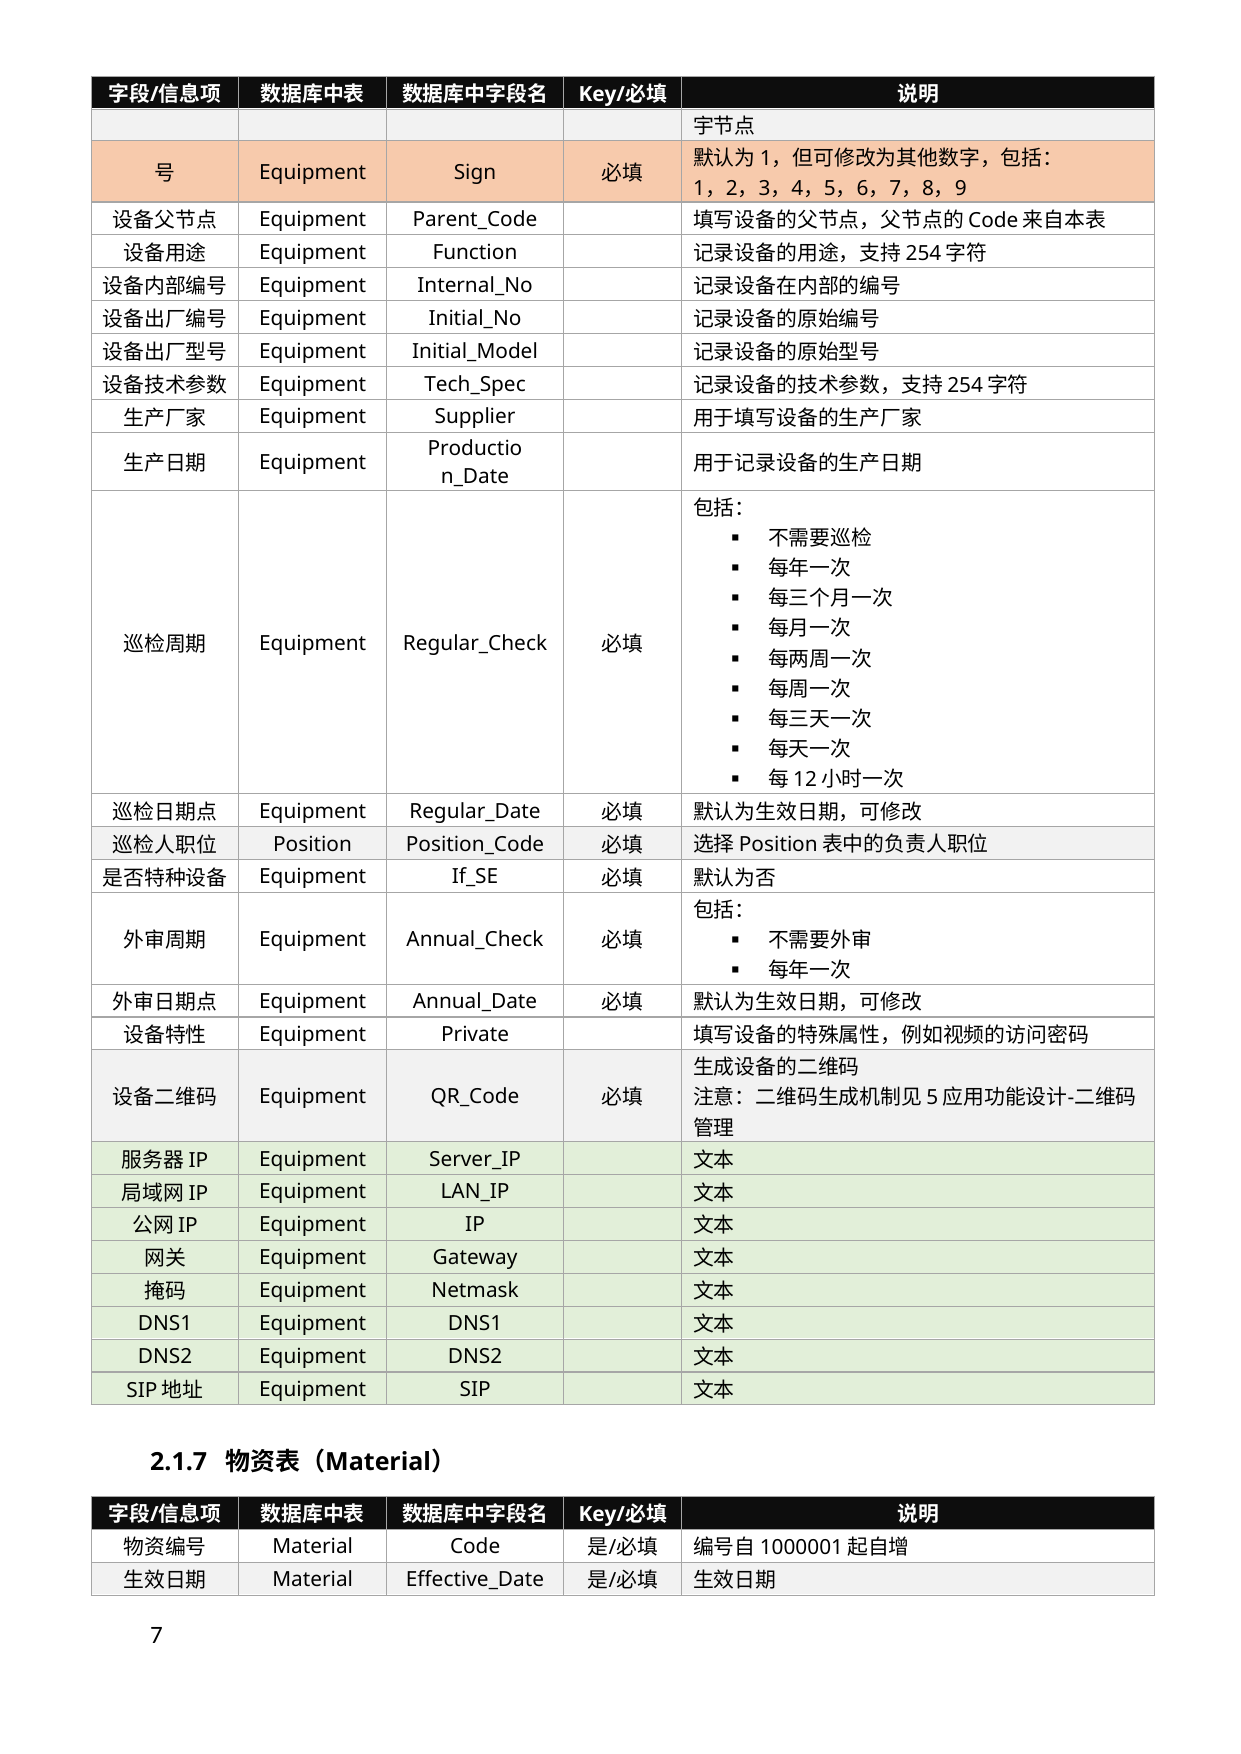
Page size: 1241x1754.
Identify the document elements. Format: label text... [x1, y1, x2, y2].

table_cell Private [387, 1018, 563, 1049]
table_cell Equipment [239, 334, 386, 366]
table_cell [564, 433, 681, 490]
table_cell [564, 1208, 681, 1240]
table_cell 记录设备的原始型号 [682, 334, 1154, 366]
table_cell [682, 110, 1154, 140]
table_cell Gateway [387, 1241, 563, 1273]
table_cell DNS2 [387, 1340, 563, 1371]
table_cell IP [387, 1208, 563, 1240]
table_cell 网关 [92, 1241, 238, 1273]
table_cell 包括： 不需要巡检 每年一次 每三个月一次 每月一次 每两周一次 每周一次 每三天一次 每天一次 每12小时一次 [682, 491, 1154, 793]
table_cell SIP地址 [92, 1373, 238, 1404]
table_header 数据库中表 [239, 77, 386, 108]
table_cell Parent_Code [387, 203, 563, 234]
table_cell 必填 [564, 1050, 681, 1141]
table_cell Equipment [239, 1018, 386, 1049]
table_cell Building [239, 110, 386, 140]
table_header 字段/信息项 [92, 77, 238, 108]
table_cell 生产日期 [92, 433, 238, 490]
table_cell 生产厂家 [92, 400, 238, 432]
table_cell LAN_IP [387, 1175, 563, 1207]
table_cell Equipment [239, 1050, 386, 1141]
table_cell Production_Date [387, 433, 563, 490]
table_cell [564, 1142, 681, 1174]
table_cell 必填 [564, 860, 681, 892]
table_cell 必填 [564, 141, 681, 201]
table_cell 包括： 不需要外审 每年一次 [682, 893, 1154, 983]
table_cell 记录设备的用途，支持254字符 [682, 235, 1154, 267]
table_cell Netmask [387, 1274, 563, 1306]
table_header 说明 [682, 1497, 1154, 1529]
table_cell [564, 334, 681, 366]
table_cell [564, 268, 681, 300]
text 物资表（Material） [150, 1441, 1090, 1478]
table_cell Equipment [239, 1274, 386, 1306]
table_cell Equipment [239, 433, 386, 490]
table_cell 必填 [564, 794, 681, 826]
table_cell 设备出厂型号 [92, 334, 238, 366]
table_cell 编号自1000001起自增 [682, 1530, 1154, 1562]
table_cell 生成设备的二维码 注意：二维码生成机制见5应用功能设计-二维码管理 [682, 1050, 1154, 1141]
table_cell 是否特种设备 [92, 860, 238, 892]
table_cell 设备出厂编号 [92, 301, 238, 333]
table_cell 物资编号 [92, 1530, 238, 1562]
table_cell Sign [387, 141, 563, 201]
table_cell Equipment [239, 141, 386, 201]
table_cell 是/必填 [564, 1563, 681, 1594]
table_cell 必填 [564, 491, 681, 793]
table_cell [564, 1307, 681, 1338]
table_cell Function [387, 235, 563, 267]
table_cell 掩码 [92, 1274, 238, 1306]
table_cell 生效日期 [92, 1563, 238, 1594]
table_cell 必填 [564, 985, 681, 1016]
table_cell 文本 [682, 1307, 1154, 1338]
table_cell Position_Code [387, 827, 563, 859]
table_cell Equipment [239, 1340, 386, 1371]
table_cell 设备二维码 [92, 1050, 238, 1141]
table_cell Annual_Date [387, 985, 563, 1016]
table_cell 记录设备在内部的编号 [682, 268, 1154, 300]
table_cell Tech_Spec [387, 367, 563, 399]
table_cell 文本 [682, 1340, 1154, 1371]
table_cell 必填 [564, 893, 681, 983]
table_cell 文本 [682, 1142, 1154, 1174]
table_header 字段/信息项 [92, 1497, 238, 1529]
table_cell Equipment [239, 860, 386, 892]
table_cell SIP [387, 1373, 563, 1404]
table_cell 用于记录设备的生产日期 [682, 433, 1154, 490]
table_cell 生效日期 [682, 1563, 1154, 1594]
table_cell Equipment [239, 1142, 386, 1174]
table_cell 服务器IP [92, 1142, 238, 1174]
table_cell 设备父节点 [92, 203, 238, 234]
table_header 数据库中字段名 [387, 1497, 563, 1529]
table_cell 记录设备的技术参数，支持254字符 [682, 367, 1154, 399]
table_cell DNS1 [387, 1307, 563, 1338]
table_cell DNS1 [92, 1307, 238, 1338]
table_cell Equipment [239, 1373, 386, 1404]
table_cell 默认为1，但可修改为其他数字，包括： 1，2，3，4，5，6，7，8，9 [682, 141, 1154, 201]
table_header 数据库中表 [239, 1497, 386, 1529]
table_cell [564, 1175, 681, 1207]
table_cell 巡检日期点 [92, 794, 238, 826]
table_cell Server_IP [387, 1142, 563, 1174]
table_cell 设备安装地点 [92, 110, 238, 140]
table_cell Equipment [239, 1208, 386, 1240]
table_cell Equipment [239, 1241, 386, 1273]
table_cell 巡检周期 [92, 491, 238, 793]
table_cell 默认为生效日期，可修改 [682, 794, 1154, 826]
table_cell [564, 400, 681, 432]
table_cell If_SE [387, 860, 563, 892]
table_cell Equipment [239, 367, 386, 399]
table_cell Supplier [387, 400, 563, 432]
table_cell 外审周期 [92, 893, 238, 983]
table_cell Equipment [239, 1175, 386, 1207]
table_cell Equipment [239, 985, 386, 1016]
table_cell Code [387, 1530, 563, 1562]
table_header Key/必填 [564, 1497, 681, 1529]
table_cell 设备用途 [92, 235, 238, 267]
table_cell 设备特性 [92, 1018, 238, 1049]
table_cell 巡检人职位 [92, 827, 238, 859]
table_cell Initial_Model [387, 334, 563, 366]
table_cell DNS2 [92, 1340, 238, 1371]
table_cell Equipment [239, 794, 386, 826]
table_cell 用于填写设备的生产厂家 [682, 400, 1154, 432]
table_cell Equipment [239, 1307, 386, 1338]
table_cell [564, 203, 681, 234]
table_cell Position [239, 827, 386, 859]
table_cell Regular_Date [387, 794, 563, 826]
table_cell 文本 [682, 1241, 1154, 1273]
table_header Key/必填 [564, 77, 681, 108]
table_cell Equipment [239, 400, 386, 432]
table_cell Equipment [239, 203, 386, 234]
table_cell 文本 [682, 1208, 1154, 1240]
table_cell [564, 235, 681, 267]
table_cell 文本 [682, 1373, 1154, 1404]
table_cell 号 [92, 141, 238, 201]
table_cell Initial_No [387, 301, 563, 333]
table_cell 文本 [682, 1175, 1154, 1207]
table_cell 公网IP [92, 1208, 238, 1240]
table_cell QR_Code [387, 1050, 563, 1141]
table_cell Effective_Date [387, 1563, 563, 1594]
table_cell 选择Position表中的负责人职位 [682, 827, 1154, 859]
table_cell 必填 [564, 110, 681, 140]
table_cell Equipment [239, 268, 386, 300]
table_cell Regular_Check [387, 491, 563, 793]
table_cell 默认为否 [682, 860, 1154, 892]
table_cell 外审日期点 [92, 985, 238, 1016]
table_cell 填写设备的父节点，父节点的Code来自本表 [682, 203, 1154, 234]
table_cell Material [239, 1563, 386, 1594]
table_cell Equipment [239, 235, 386, 267]
table_cell Material [239, 1530, 386, 1562]
table_cell 局域网IP [92, 1175, 238, 1207]
table_cell [564, 1274, 681, 1306]
table_cell Equipment [239, 893, 386, 983]
table_cell Equipment [239, 491, 386, 793]
table_cell Annual_Check [387, 893, 563, 983]
table_cell 填写设备的特殊属性，例如视频的访问密码 [682, 1018, 1154, 1049]
table_cell 设备内部编号 [92, 268, 238, 300]
table_cell [564, 1241, 681, 1273]
table_cell [564, 1018, 681, 1049]
table_cell [564, 367, 681, 399]
table_cell Building_Code [387, 110, 563, 140]
table_cell Equipment [239, 301, 386, 333]
table_cell Internal_No [387, 268, 563, 300]
table_cell 默认为生效日期，可修改 [682, 985, 1154, 1016]
table_cell 记录设备的原始编号 [682, 301, 1154, 333]
table_cell [564, 1373, 681, 1404]
table_cell [564, 1340, 681, 1371]
table_cell 必填 [564, 827, 681, 859]
table_cell [564, 301, 681, 333]
table_header 说明 [682, 77, 1154, 108]
table_cell 设备技术参数 [92, 367, 238, 399]
table_header 数据库中字段名 [387, 77, 563, 108]
table_cell 是/必填 [564, 1530, 681, 1562]
table_cell 文本 [682, 1274, 1154, 1306]
